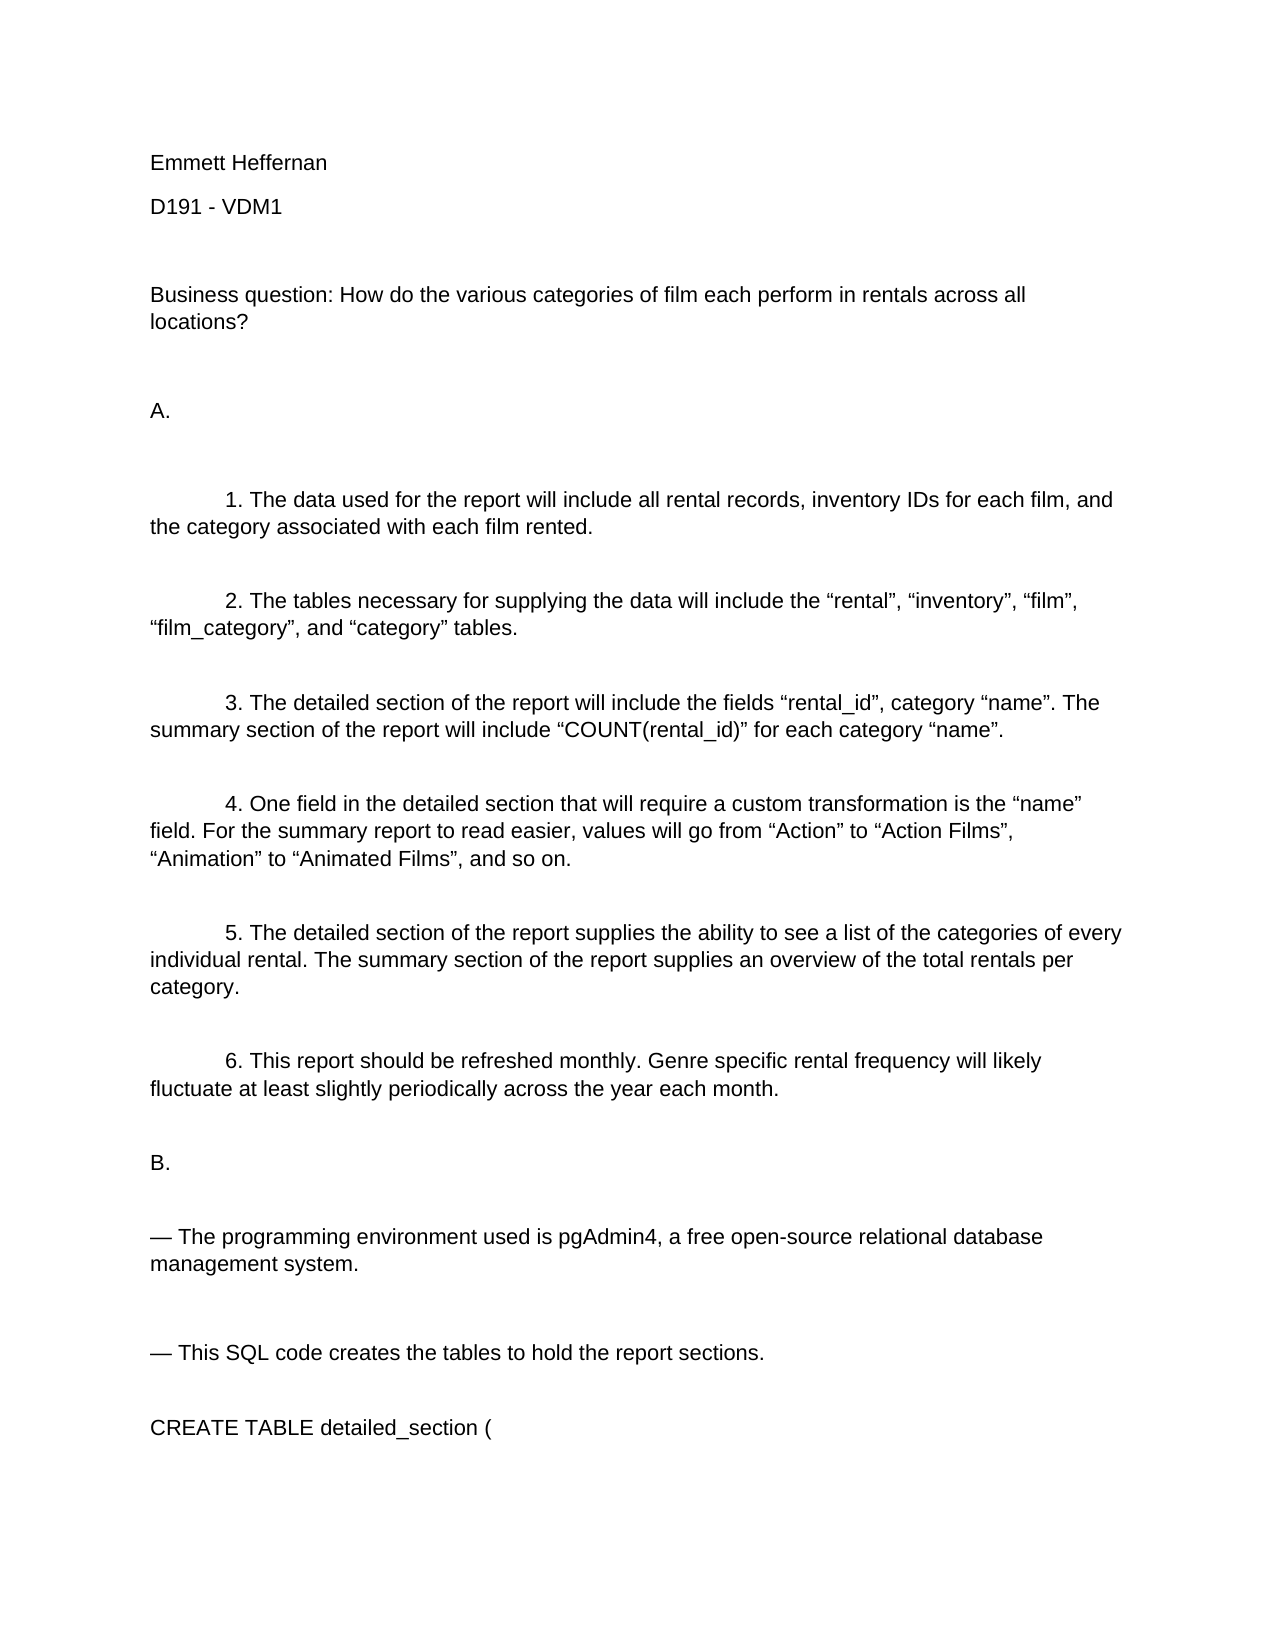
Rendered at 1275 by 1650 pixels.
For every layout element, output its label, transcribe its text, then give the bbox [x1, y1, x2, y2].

text D191 - VDM1 [150, 194, 1125, 219]
text 4. One field in the detailed section that will require a custom transformation is the “name” field. For the summary report to read easier, values will go from “Action” to “Action Films”, “Animation” to “Animated Films”, and so on. [150, 791, 1125, 901]
text 1. The data used for the report will include all rental records, inventory IDs for each film, and the category associated with each film rented. [150, 487, 1125, 569]
text Business question: How do the various categories of film each perform in rentals across all locations? [150, 282, 1125, 334]
text 2. The tables necessary for supplying the data will include the “rental”, “inventory”, “film”, “film_category”, and “category” tables. [150, 588, 1125, 671]
text Emmett Heffernan [150, 150, 1125, 175]
text CREATE TABLE detailed_section ( [150, 1414, 1125, 1440]
text 5. The detailed section of the report supplies the ability to see a list of the categories of every individual rental. The summary section of the report supplies an overview of the total rentals per category. [150, 920, 1125, 1029]
text 3. The detailed section of the report will include the fields “rental_id”, category “name”. The summary section of the report will include “COUNT(rental_id)” for each category “name”. [150, 689, 1125, 772]
text — The programming environment used is pgAdmin4, a free open-source relational database management system. [150, 1224, 1125, 1276]
text 6. This report should be refreshed monthly. Genre specific rental frequency will likely fluctuate at least slightly periodically across the year each month. [150, 1048, 1125, 1131]
text B. [150, 1150, 1125, 1205]
text A. [150, 398, 1125, 423]
text — This SQL code creates the tables to hold the report sections. [150, 1340, 1125, 1396]
